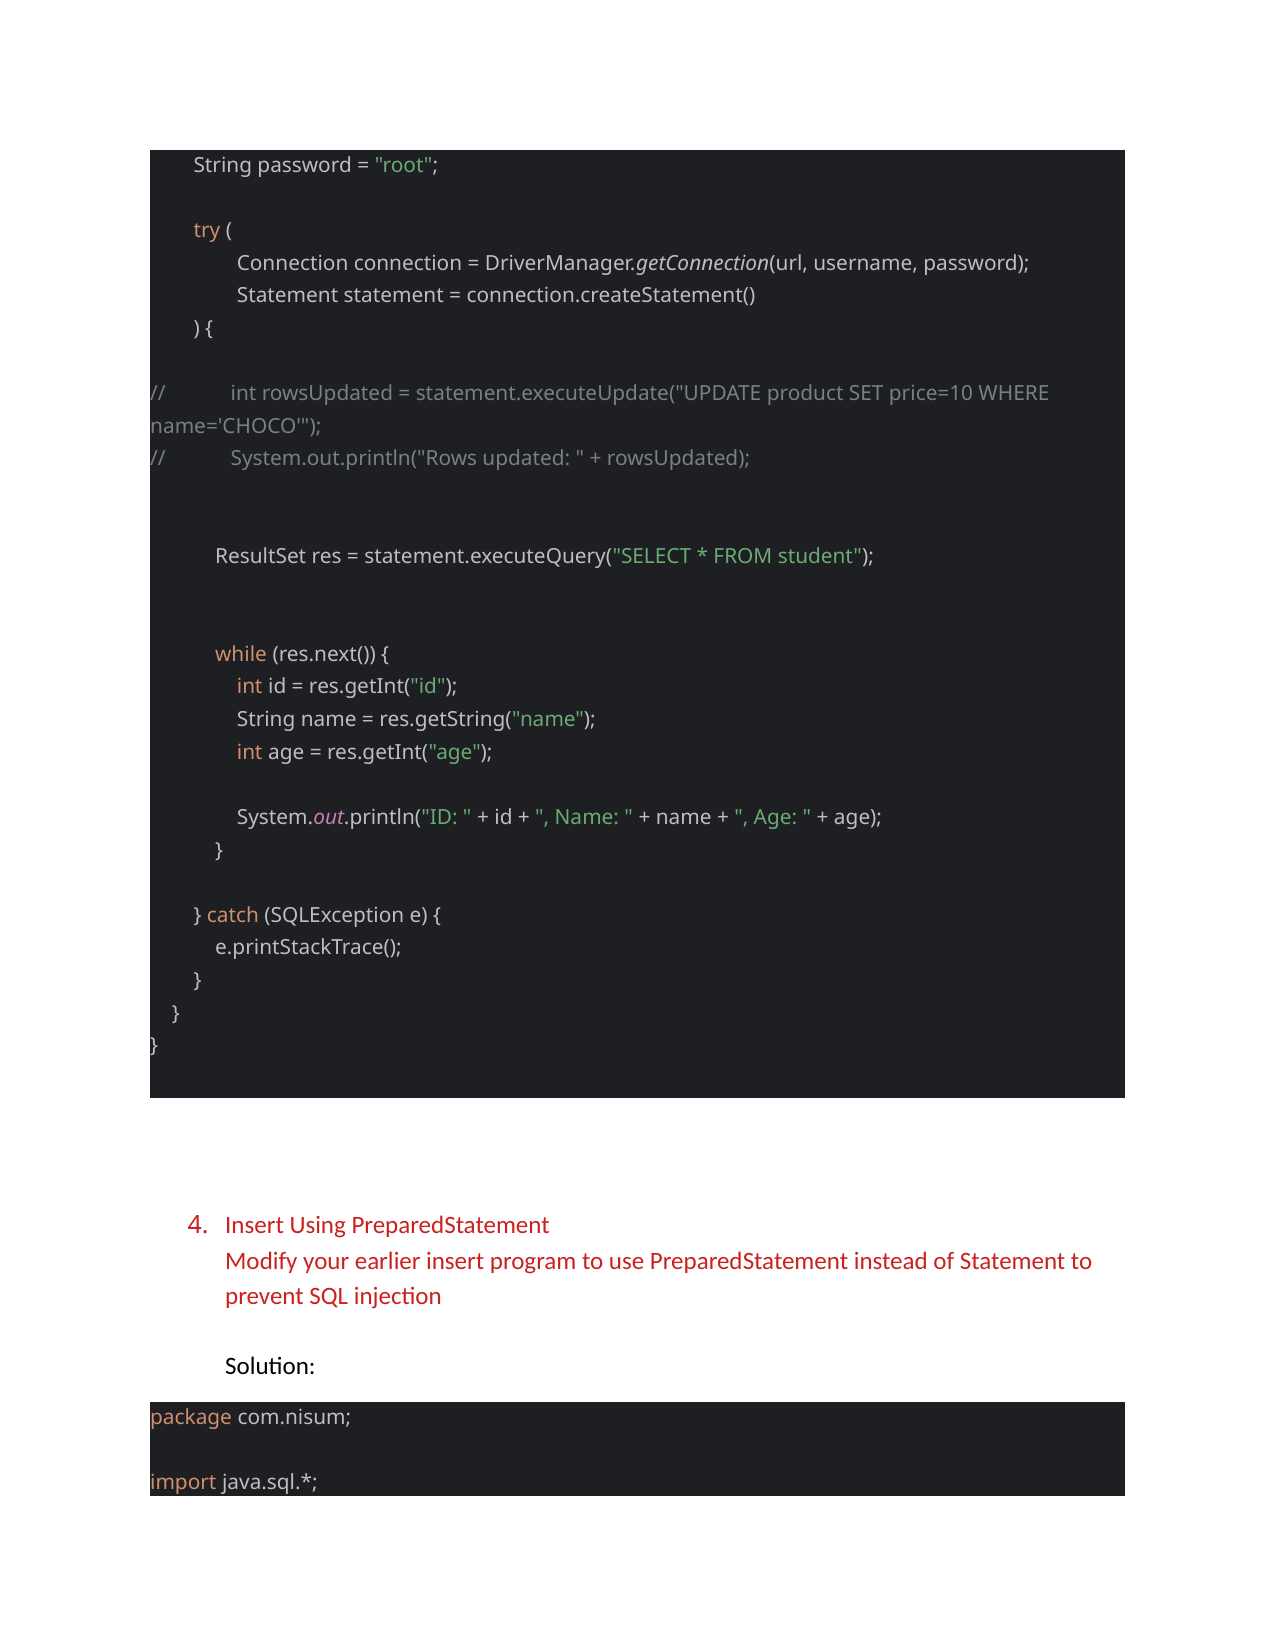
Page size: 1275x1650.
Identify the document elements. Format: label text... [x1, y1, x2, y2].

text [150, 150, 1125, 1098]
list Insert Using PreparedStatement [187, 1206, 1125, 1240]
list Solution: [225, 1351, 1125, 1381]
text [150, 1402, 1125, 1496]
list Modify your earlier insert program to use PreparedStatement instead of Statement to prevent SQL injection [225, 1246, 1125, 1311]
